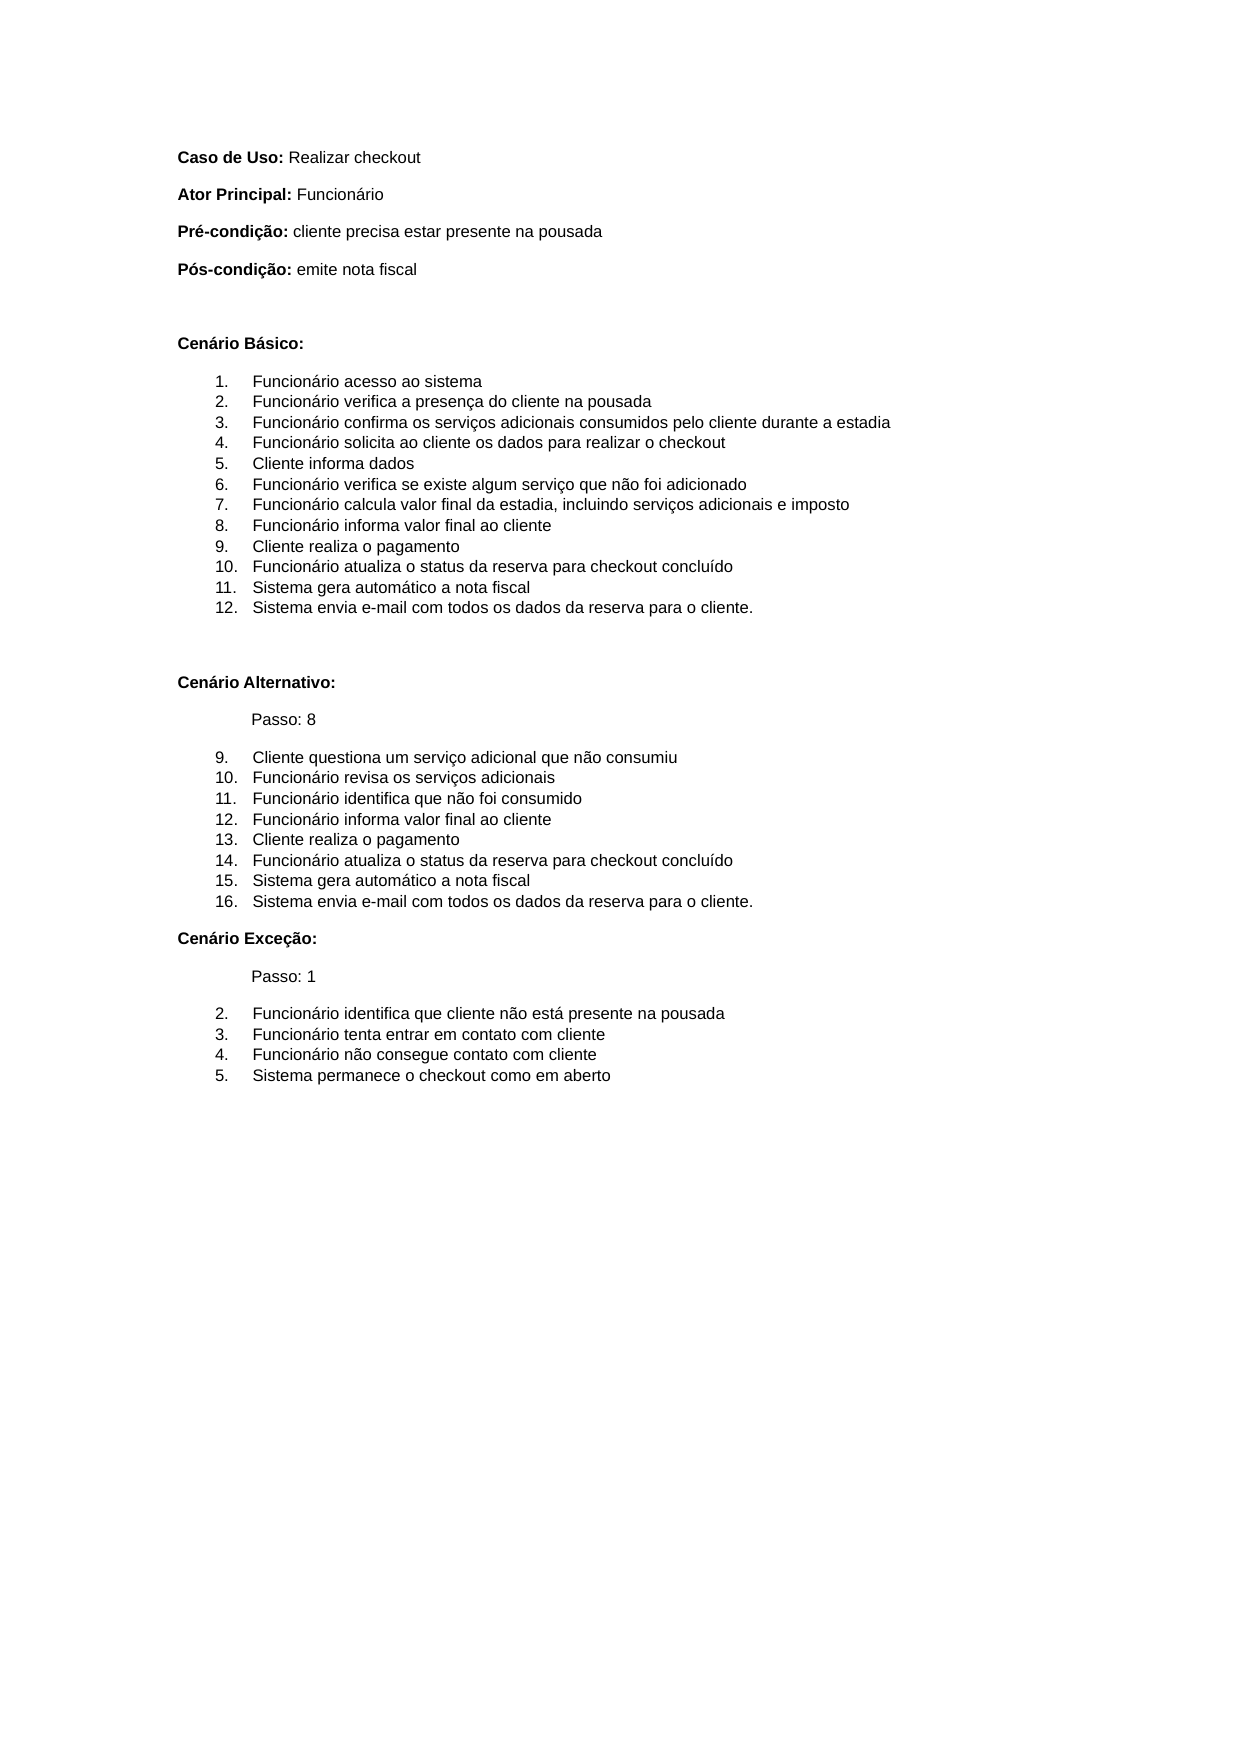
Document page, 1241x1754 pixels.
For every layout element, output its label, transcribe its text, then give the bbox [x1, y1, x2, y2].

list Sistema gera automático a nota fiscal [215, 578, 1063, 597]
text Passo: 1 [177, 966, 1063, 986]
list Funcionário verifica se existe algum serviço que não foi adicionado [215, 474, 1063, 494]
list Funcionário identifica que cliente não está presente na pousada [215, 1004, 1063, 1023]
text Cenário Básico: [177, 334, 1063, 353]
list Sistema gera automático a nota fiscal [215, 871, 1063, 890]
list Funcionário não consegue contato com cliente [215, 1045, 1063, 1064]
text Pós-condição: emite nota fiscal [177, 259, 1063, 279]
list Cliente informa dados [215, 454, 1063, 473]
text Ator Principal: Funcionário [177, 185, 1063, 204]
text Pré-condição: cliente precisa estar presente na pousada [177, 222, 1063, 241]
list Funcionário calcula valor final da estadia, incluindo serviços adicionais e imposto [215, 495, 1063, 514]
list Funcionário revisa os serviços adicionais [215, 768, 1063, 787]
list Sistema envia e-mail com todos os dados da reserva para o cliente. [215, 598, 1063, 617]
list Sistema permanece o checkout como em aberto [215, 1066, 1063, 1085]
list Funcionário informa valor final ao cliente [215, 809, 1063, 828]
list Cliente realiza o pagamento [215, 536, 1063, 556]
list Funcionário identifica que não foi consumido [215, 789, 1063, 808]
list Sistema envia e-mail com todos os dados da reserva para o cliente. [215, 892, 1063, 911]
list Cliente questiona um serviço adicional que não consumiu [215, 747, 1063, 767]
list Funcionário informa valor final ao cliente [215, 516, 1063, 535]
list Funcionário confirma os serviços adicionais consumidos pelo cliente durante a estadia [215, 413, 1063, 432]
list Funcionário atualiza o status da reserva para checkout concluído [215, 557, 1063, 576]
list Funcionário solicita ao cliente os dados para realizar o checkout [215, 433, 1063, 452]
list Funcionário atualiza o status da reserva para checkout concluído [215, 851, 1063, 870]
list Cliente realiza o pagamento [215, 830, 1063, 849]
text Cenário Exceção: [177, 929, 1063, 948]
list Funcionário verifica a presença do cliente na pousada [215, 392, 1063, 411]
list Funcionário acesso ao sistema [215, 371, 1063, 391]
text Passo: 8 [177, 710, 1063, 729]
list Funcionário tenta entrar em contato com cliente [215, 1024, 1063, 1043]
text Caso de Uso: Realizar checkout [177, 148, 1063, 167]
text Cenário Alternativo: [177, 673, 1063, 692]
